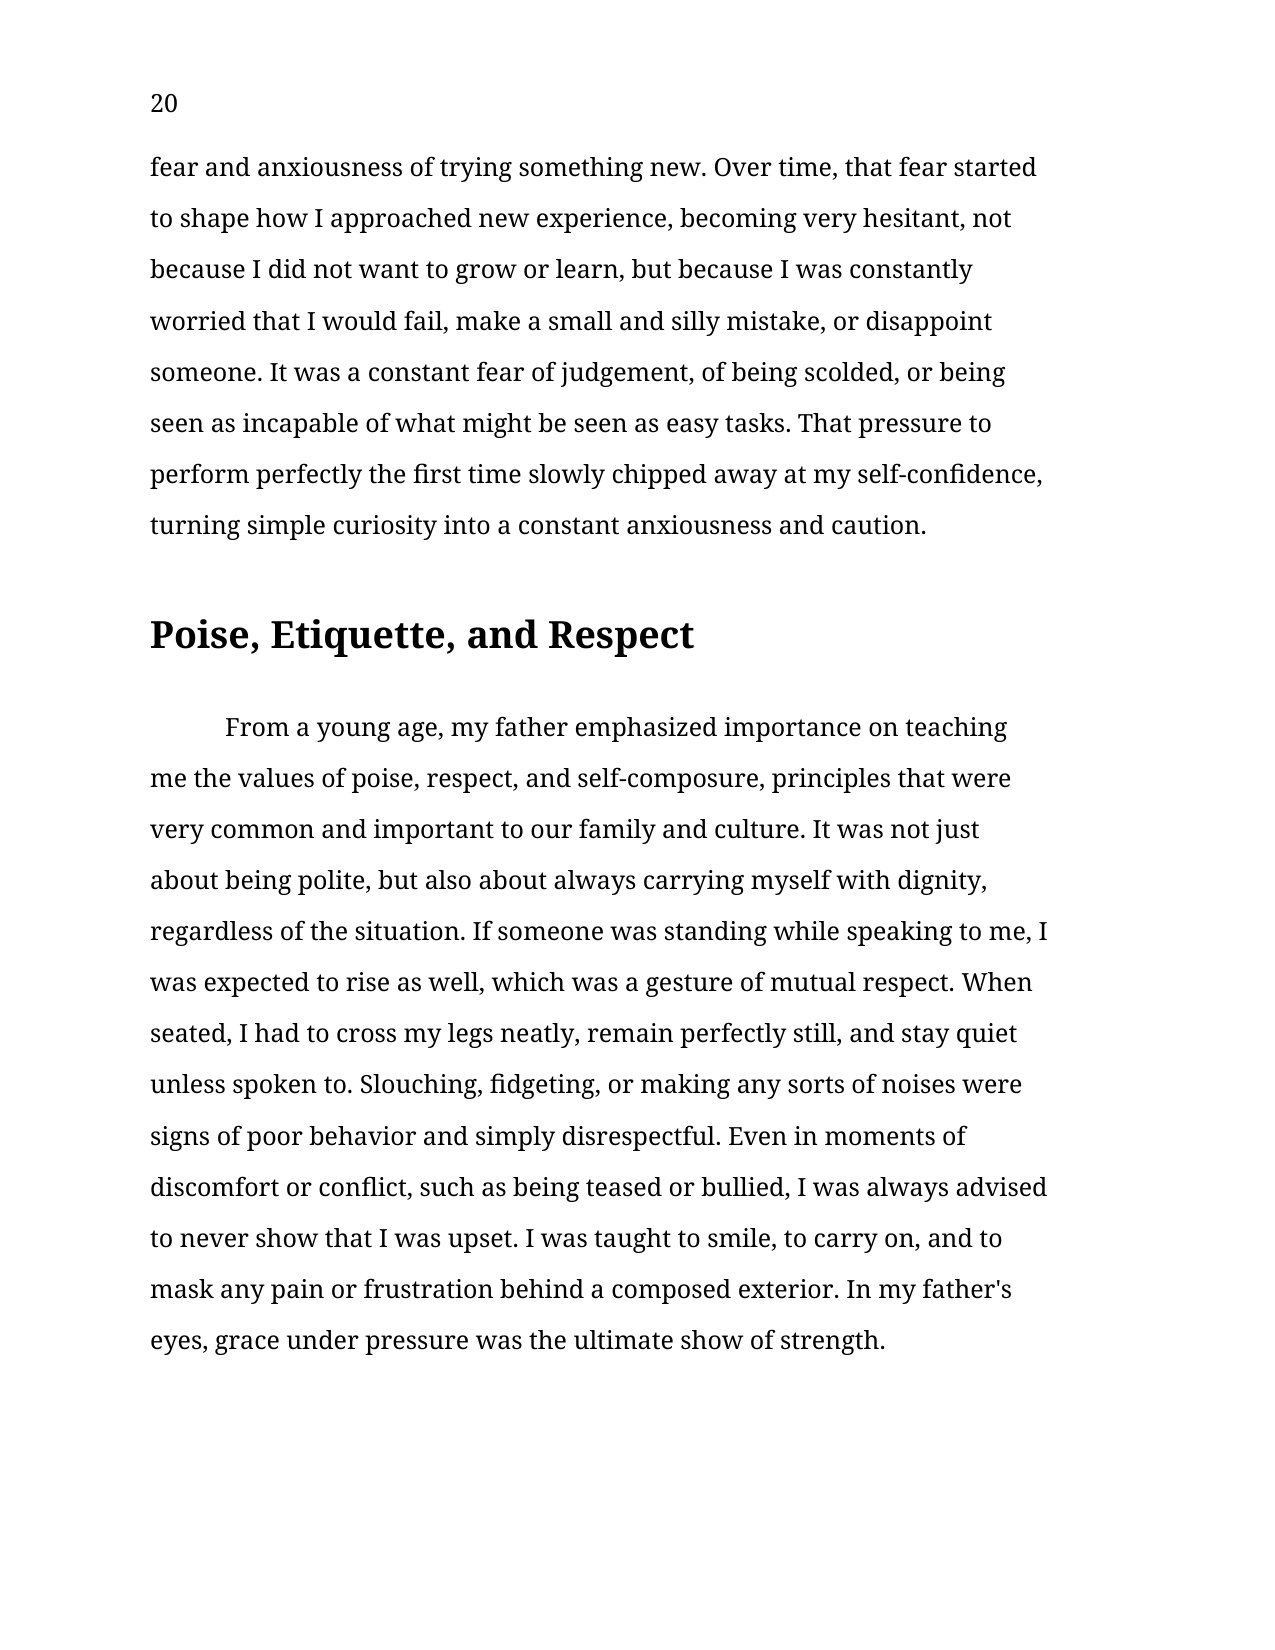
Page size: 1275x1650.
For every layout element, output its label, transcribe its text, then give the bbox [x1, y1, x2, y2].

text From a young age, my father emphasized importance on teaching me the values of poise, respect, and self-composure, principles that were very common and important to our family and culture. It was not just about being polite, but also about always carrying myself with dignity, regardless of the situation. If someone was standing while speaking to me, I was expected to rise as well, which was a gesture of mutual respect. When seated, I had to cross my legs neatly, remain perfectly still, and stay quiet unless spoken to. Slouching, fidgeting, or making any sorts of noises were signs of poor behavior and simply disrespectful. Even in moments of discomfort or conflict, such as being teased or bullied, I was always advised to never show that I was upset. I was taught to smile, to carry on, and to mask any pain or frustration behind a composed exterior. In my father's eyes, grace under pressure was the ultimate show of strength. [150, 710, 1050, 1356]
subtitle Poise, Etiquette, and Respect [150, 608, 1050, 659]
